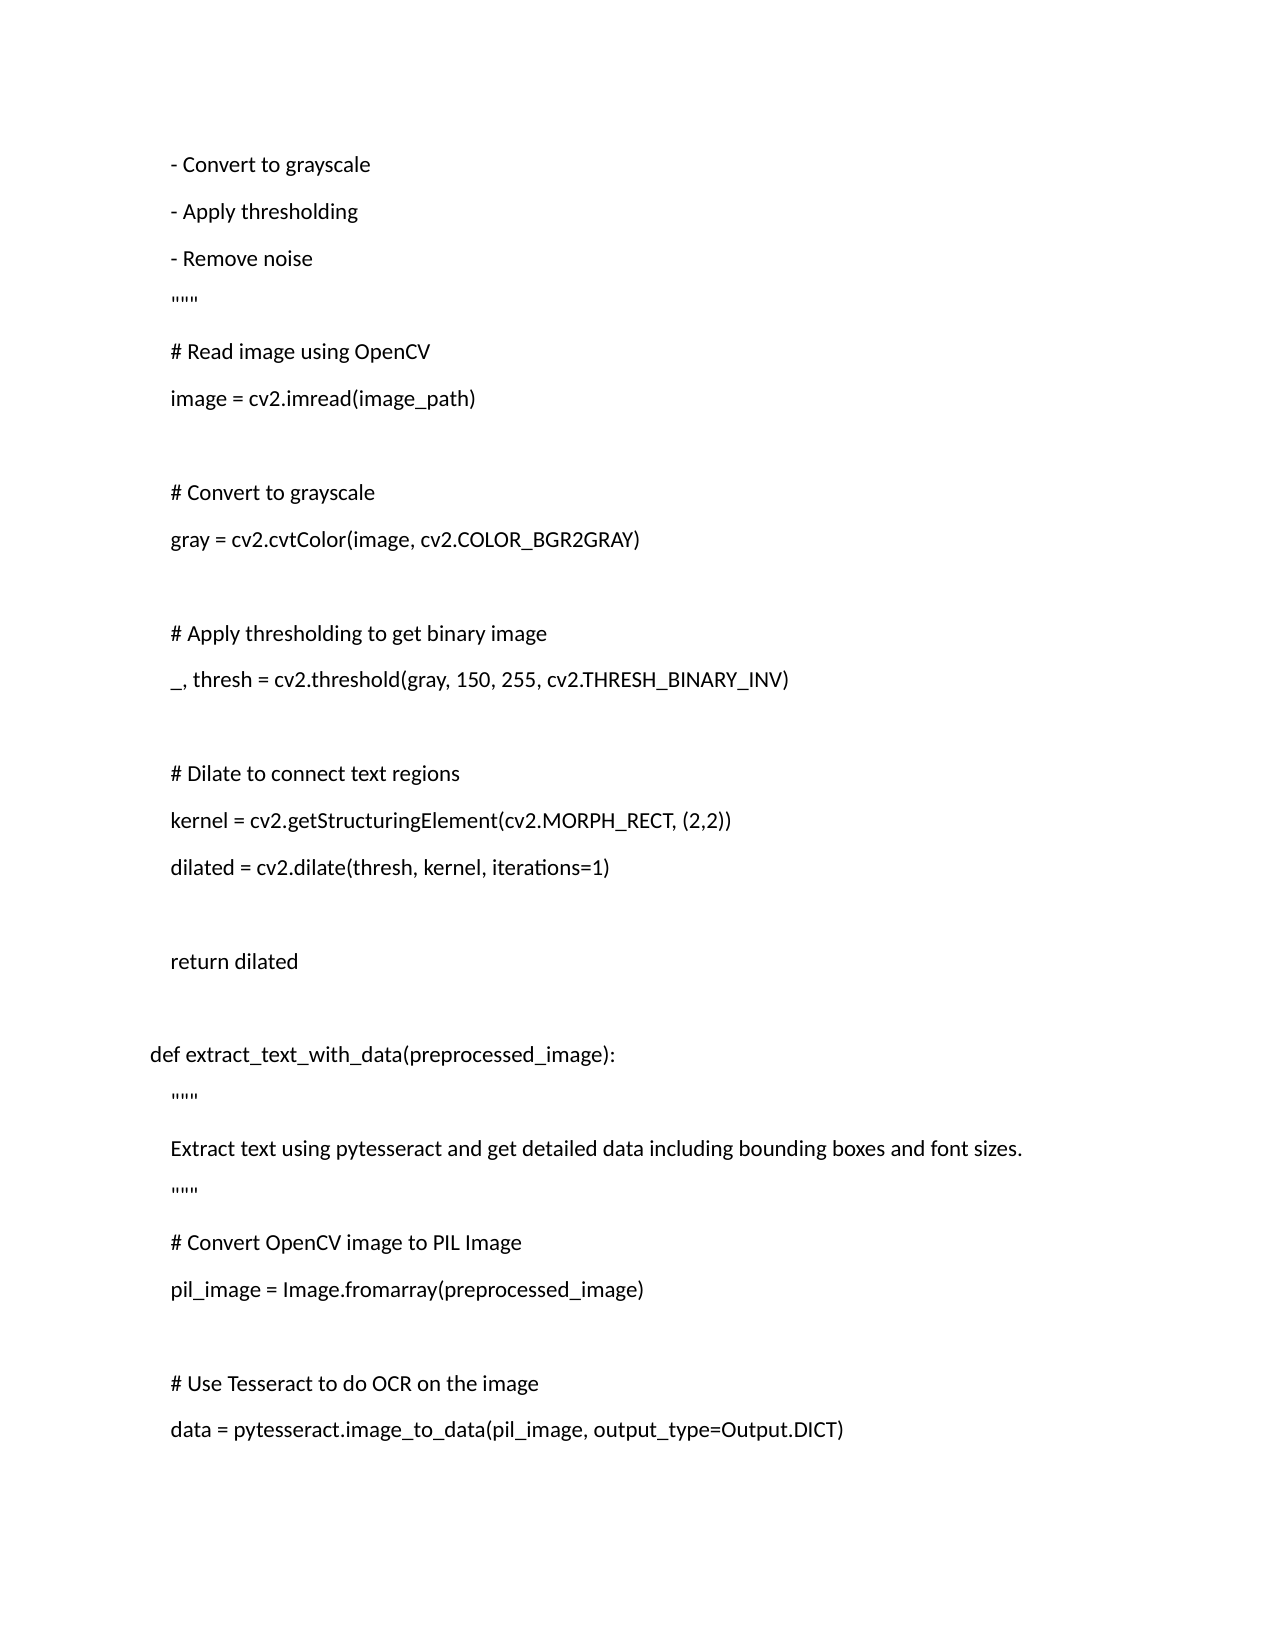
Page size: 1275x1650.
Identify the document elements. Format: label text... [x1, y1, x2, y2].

text """ [150, 291, 1125, 319]
text kernel = cv2.getStructuringElement(cv2.MORPH_RECT, (2,2)) [150, 806, 1125, 834]
text # Convert OpenCV image to PIL Image [150, 1228, 1125, 1256]
text """ [150, 1181, 1125, 1209]
text # Apply thresholding to get binary image [150, 619, 1125, 647]
text - Apply thresholding [150, 197, 1125, 225]
text - Convert to grayscale [150, 150, 1125, 178]
text image = cv2.imread(image_path) [150, 384, 1125, 412]
text """ [150, 1087, 1125, 1116]
text return dilated [150, 947, 1125, 975]
text dilated = cv2.dilate(thresh, kernel, iterations=1) [150, 853, 1125, 881]
text _, thresh = cv2.threshold(gray, 150, 255, cv2.THRESH_BINARY_INV) [150, 666, 1125, 694]
text pil_image = Image.fromarray(preprocessed_image) [150, 1275, 1125, 1303]
text def extract_text_with_data(preprocessed_image): [150, 1041, 1125, 1069]
text gray = cv2.cvtColor(image, cv2.COLOR_BGR2GRAY) [150, 525, 1125, 553]
text # Convert to grayscale [150, 478, 1125, 506]
text data = pytesseract.image_to_data(pil_image, output_type=Output.DICT) [150, 1416, 1125, 1444]
text # Dilate to connect text regions [150, 759, 1125, 787]
text - Remove noise [150, 244, 1125, 272]
text # Use Tesseract to do OCR on the image [150, 1369, 1125, 1397]
text Extract text using pytesseract and get detailed data including bounding boxes and font sizes. [150, 1134, 1125, 1162]
text # Read image using OpenCV [150, 337, 1125, 366]
